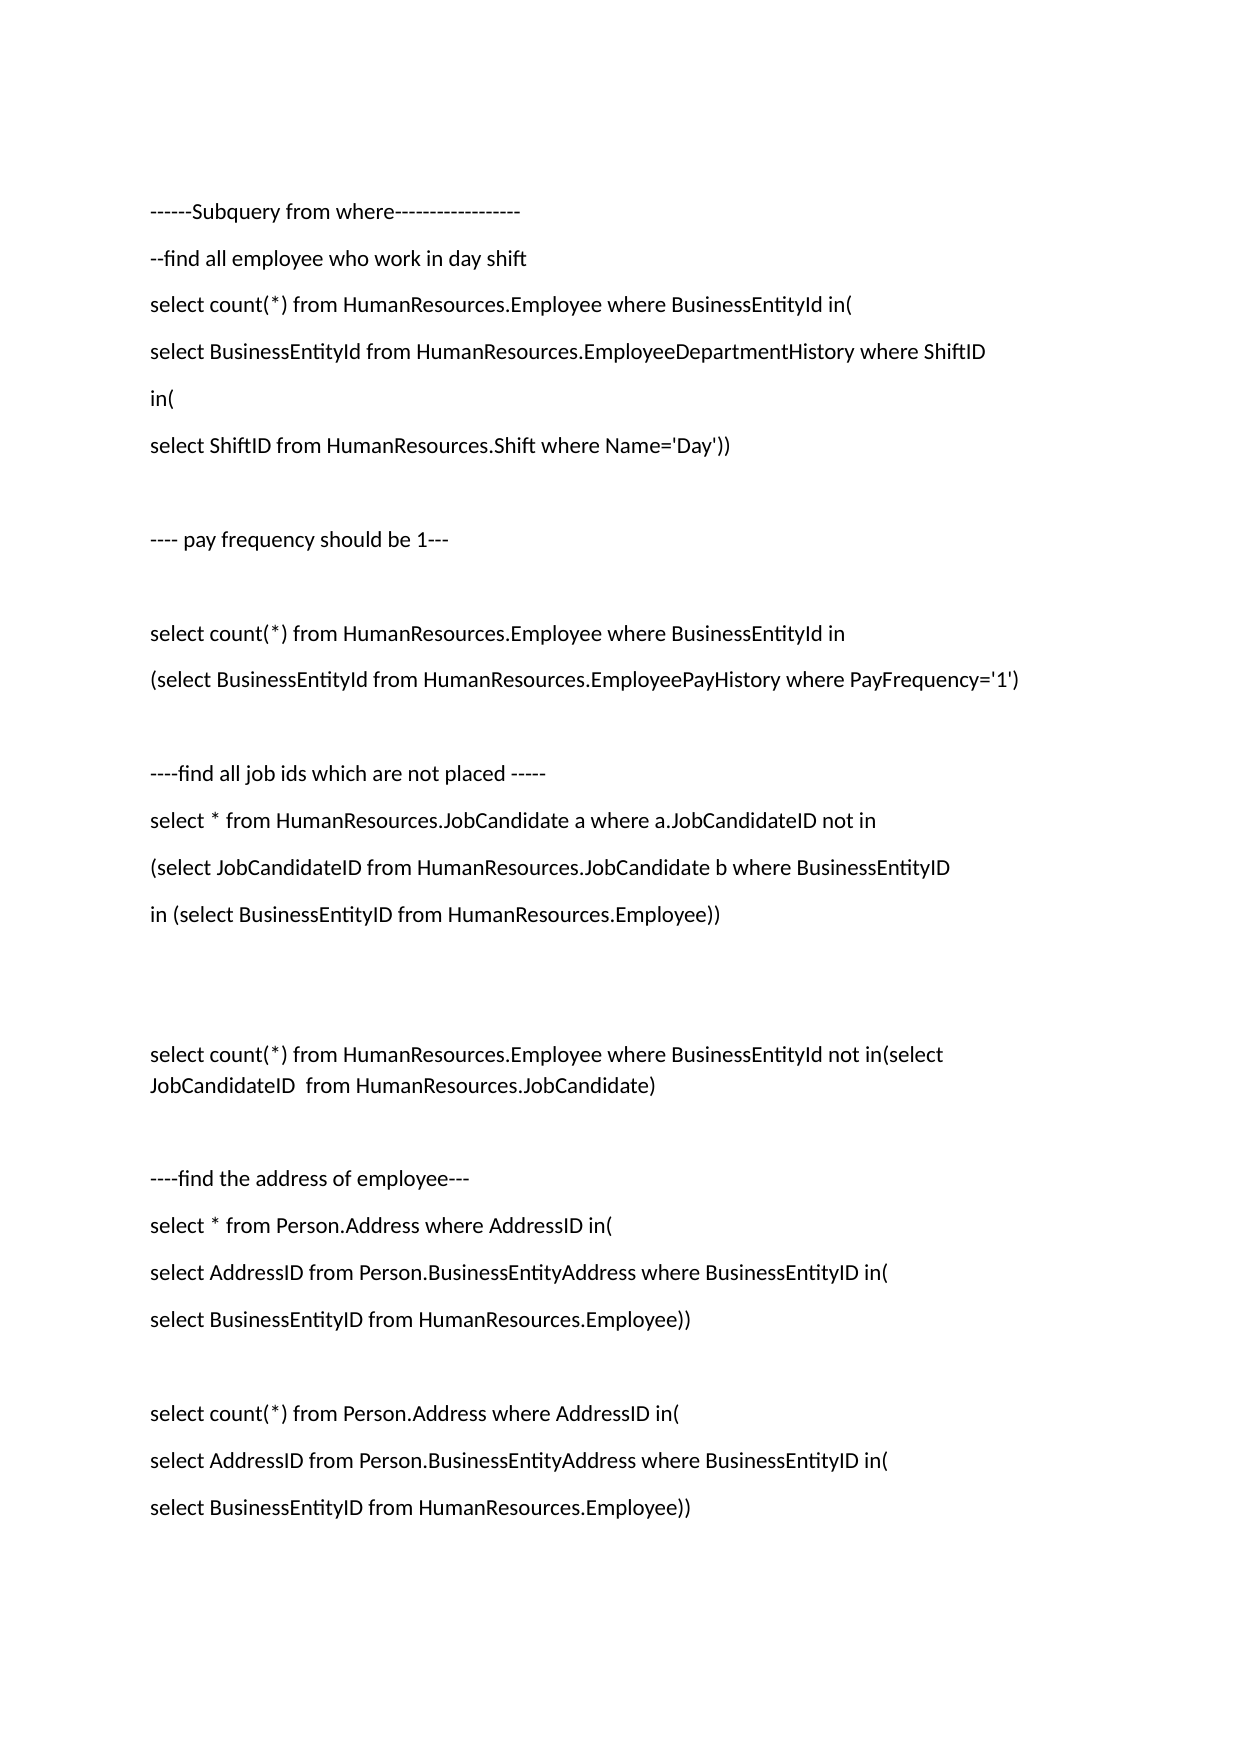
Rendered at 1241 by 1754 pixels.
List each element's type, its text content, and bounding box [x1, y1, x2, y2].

text select count(*) from HumanResources.Employee where BusinessEntityId in( [150, 291, 1090, 319]
text ---- pay frequency should be 1--- [150, 525, 1090, 553]
text ----find all job ids which are not placed ----- [150, 759, 1090, 787]
text select ShiftID from HumanResources.Shift where Name='Day')) [150, 431, 1090, 459]
text (select BusinessEntityId from HumanResources.EmployeePayHistory where PayFrequency='1') [150, 666, 1090, 694]
text ----find the address of employee--- [150, 1164, 1090, 1193]
text select * from HumanResources.JobCandidate a where a.JobCandidateID not in [150, 806, 1090, 834]
text select BusinessEntityID from HumanResources.Employee)) [150, 1493, 1090, 1521]
text ------Subquery from where------------------ [150, 197, 1090, 225]
text select count(*) from HumanResources.Employee where BusinessEntityId in [150, 619, 1090, 647]
text (select JobCandidateID from HumanResources.JobCandidate b where BusinessEntityID [150, 853, 1090, 881]
text select BusinessEntityId from HumanResources.EmployeeDepartmentHistory where ShiftID [150, 337, 1090, 366]
text in (select BusinessEntityID from HumanResources.Employee)) [150, 900, 1090, 928]
text select count(*) from Person.Address where AddressID in( [150, 1399, 1090, 1427]
text select AddressID from Person.BusinessEntityAddress where BusinessEntityID in( [150, 1446, 1090, 1474]
text in( [150, 384, 1090, 412]
text select * from Person.Address where AddressID in( [150, 1211, 1090, 1239]
text --find all employee who work in day shift [150, 244, 1090, 272]
text select count(*) from HumanResources.Employee where BusinessEntityId not in(select JobCandidateID from HumanResources.JobCandidate) [150, 1041, 1090, 1099]
text select BusinessEntityID from HumanResources.Employee)) [150, 1305, 1090, 1333]
text select AddressID from Person.BusinessEntityAddress where BusinessEntityID in( [150, 1258, 1090, 1286]
